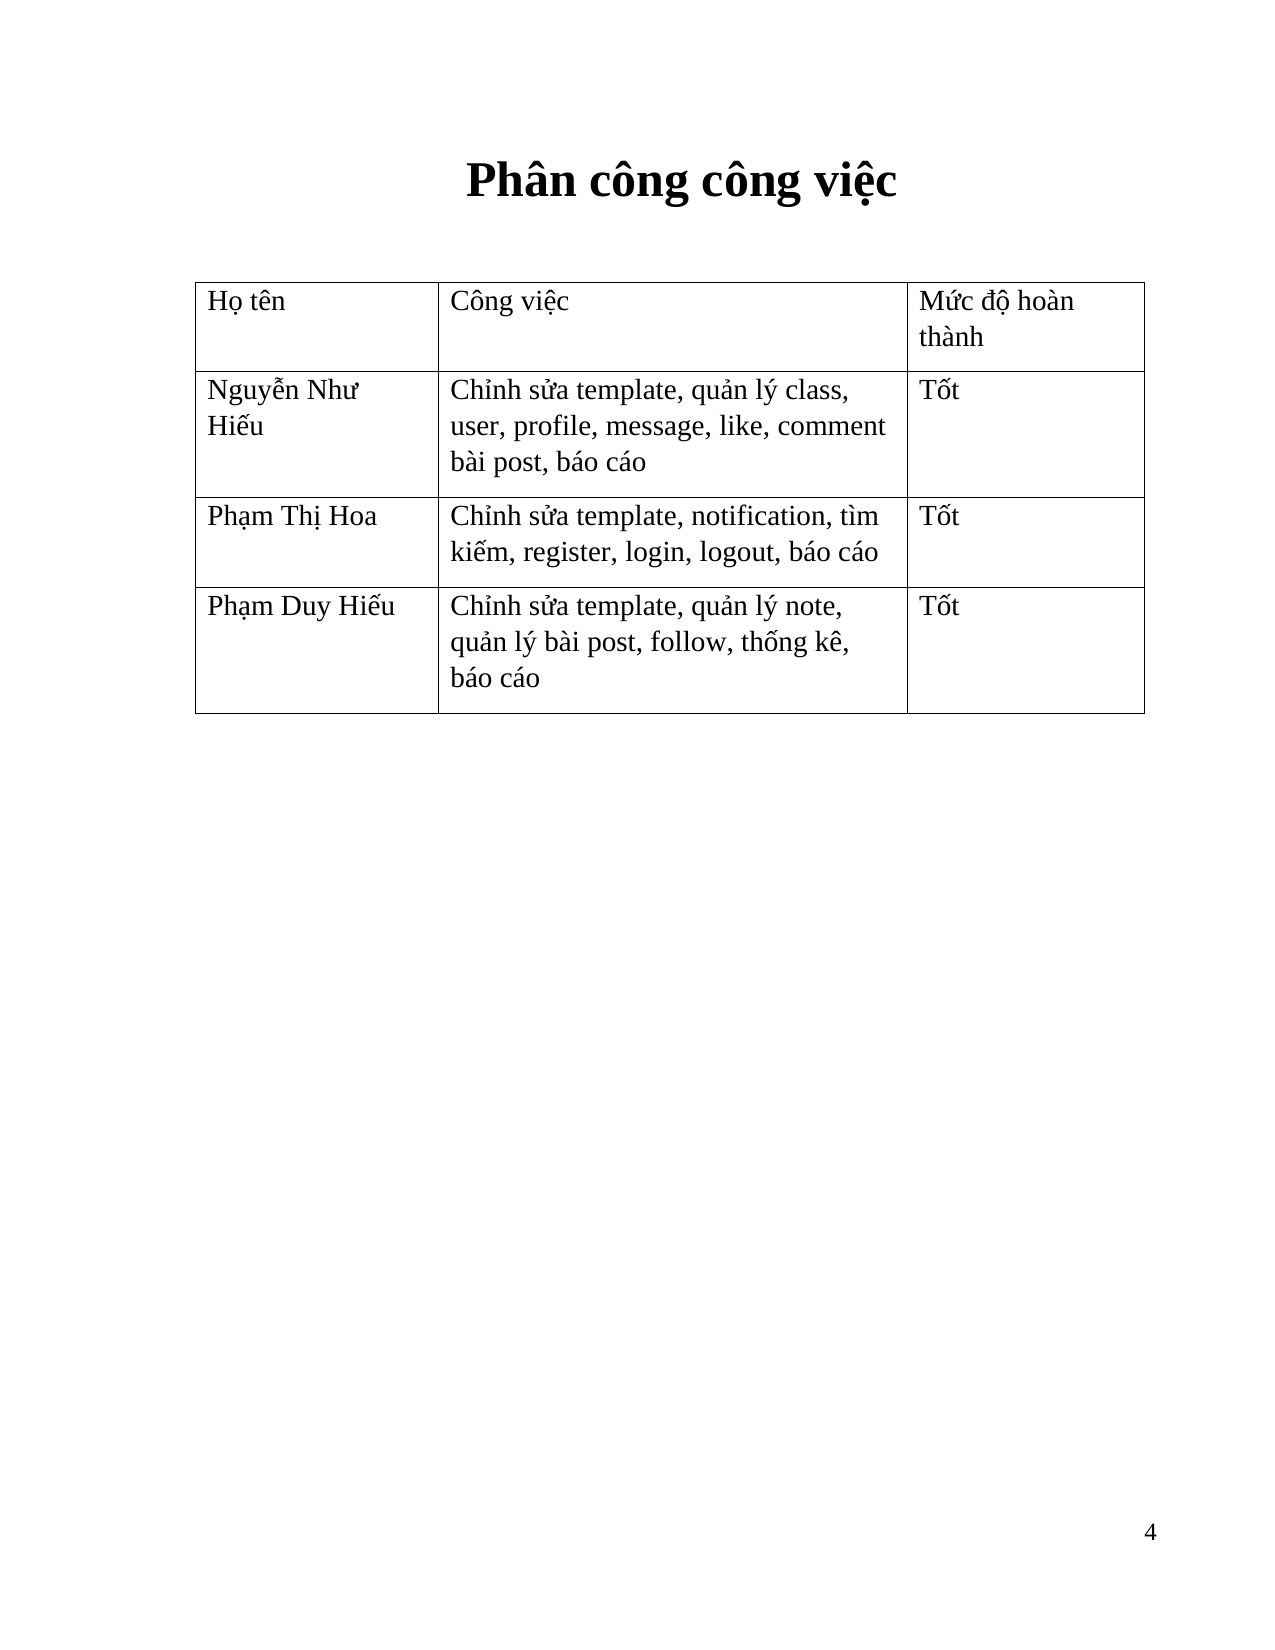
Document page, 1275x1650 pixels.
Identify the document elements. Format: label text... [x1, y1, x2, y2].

table_cell Chỉnh sửa template, quản lý note, quản lý bài post, follow, thống kê, báo cáo [439, 588, 907, 713]
table_cell Phạm Thị Hoa [196, 498, 438, 587]
table_header Họ tên [196, 283, 438, 371]
table_cell Tốt [908, 372, 1144, 497]
table_header Mức độ hoàn thành [908, 283, 1144, 371]
table_cell Nguyễn Như Hiếu [196, 372, 438, 497]
table_cell Tốt [908, 588, 1144, 713]
text Phân công công việc [207, 150, 1156, 207]
table_cell Tốt [908, 498, 1144, 587]
table_cell Chỉnh sửa template, notification, tìm kiếm, register, login, logout, báo cáo [439, 498, 907, 587]
table_cell Chỉnh sửa template, quản lý class, user, profile, message, like, comment bài post, báo cáo [439, 372, 907, 497]
table_header Công việc [439, 283, 907, 371]
table_cell Phạm Duy Hiếu [196, 588, 438, 713]
